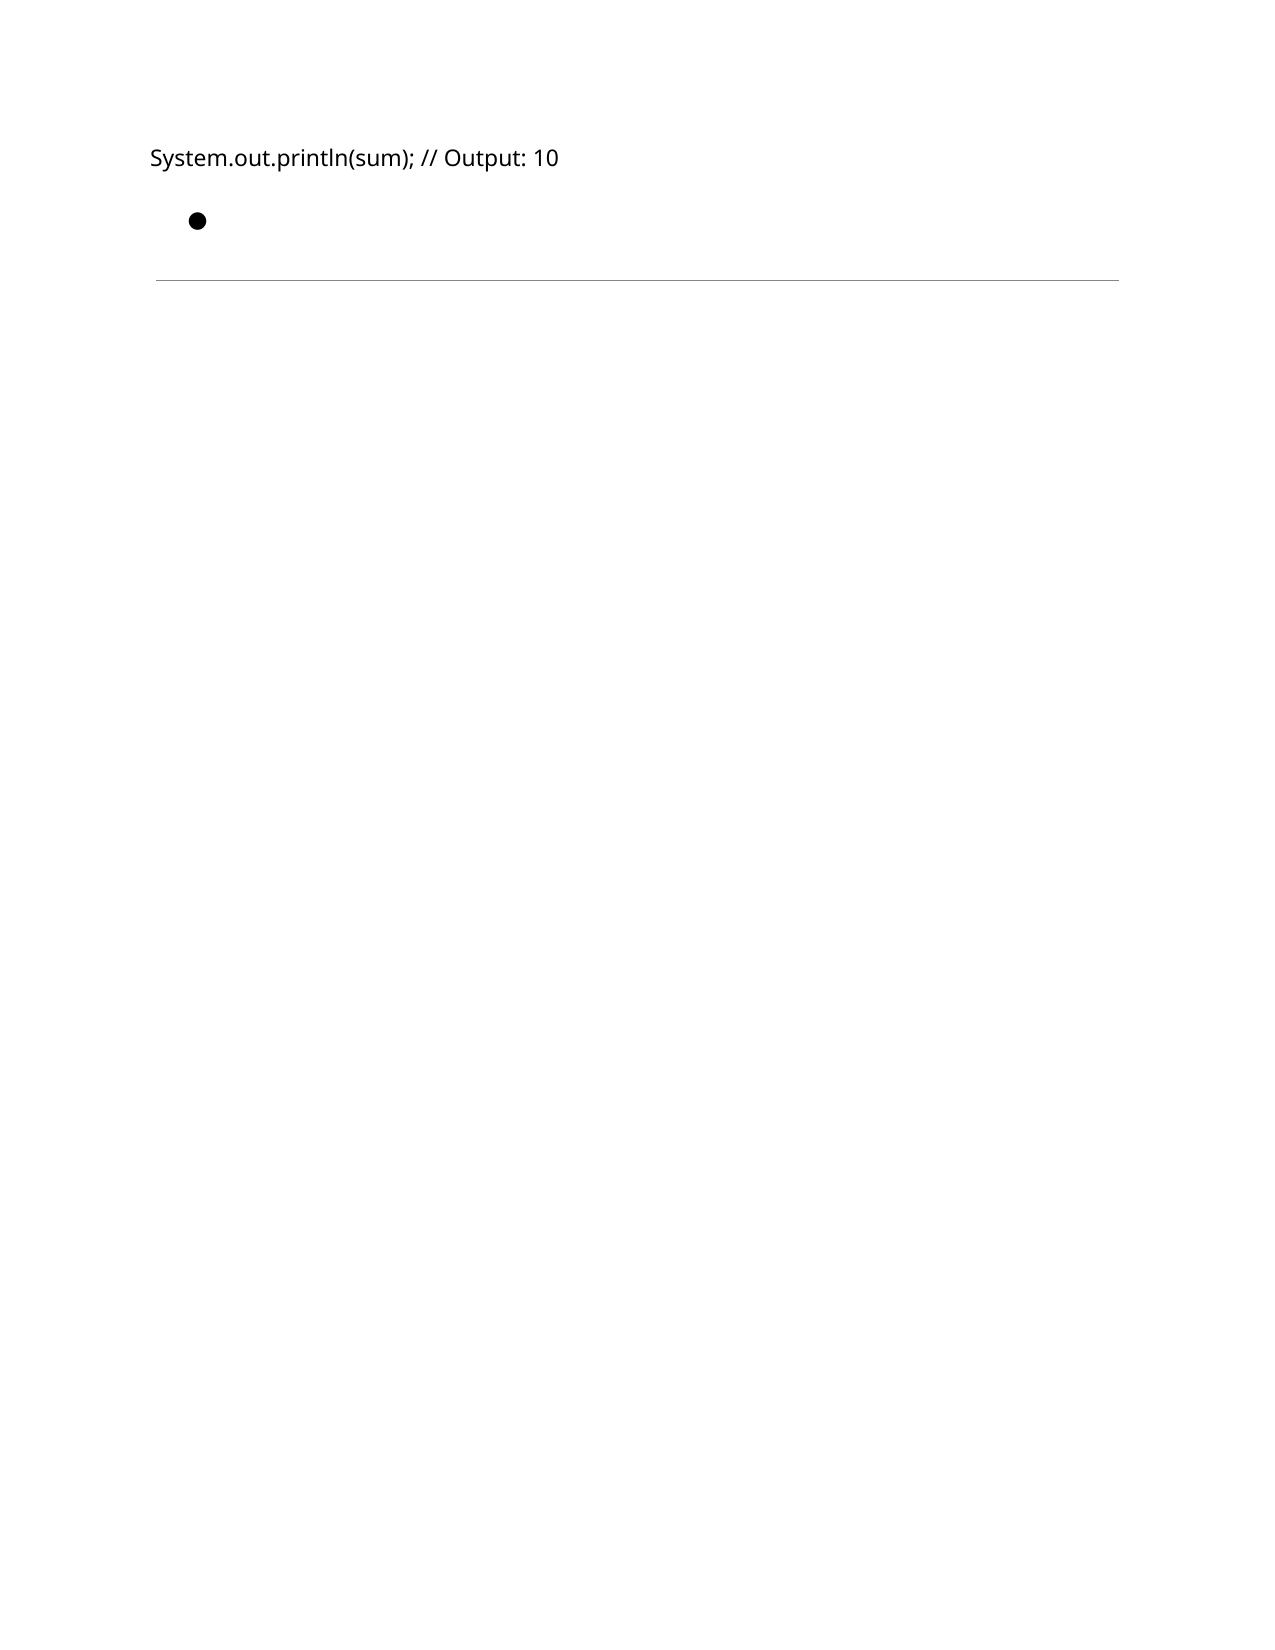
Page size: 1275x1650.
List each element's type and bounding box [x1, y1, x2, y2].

text [150, 142, 874, 173]
